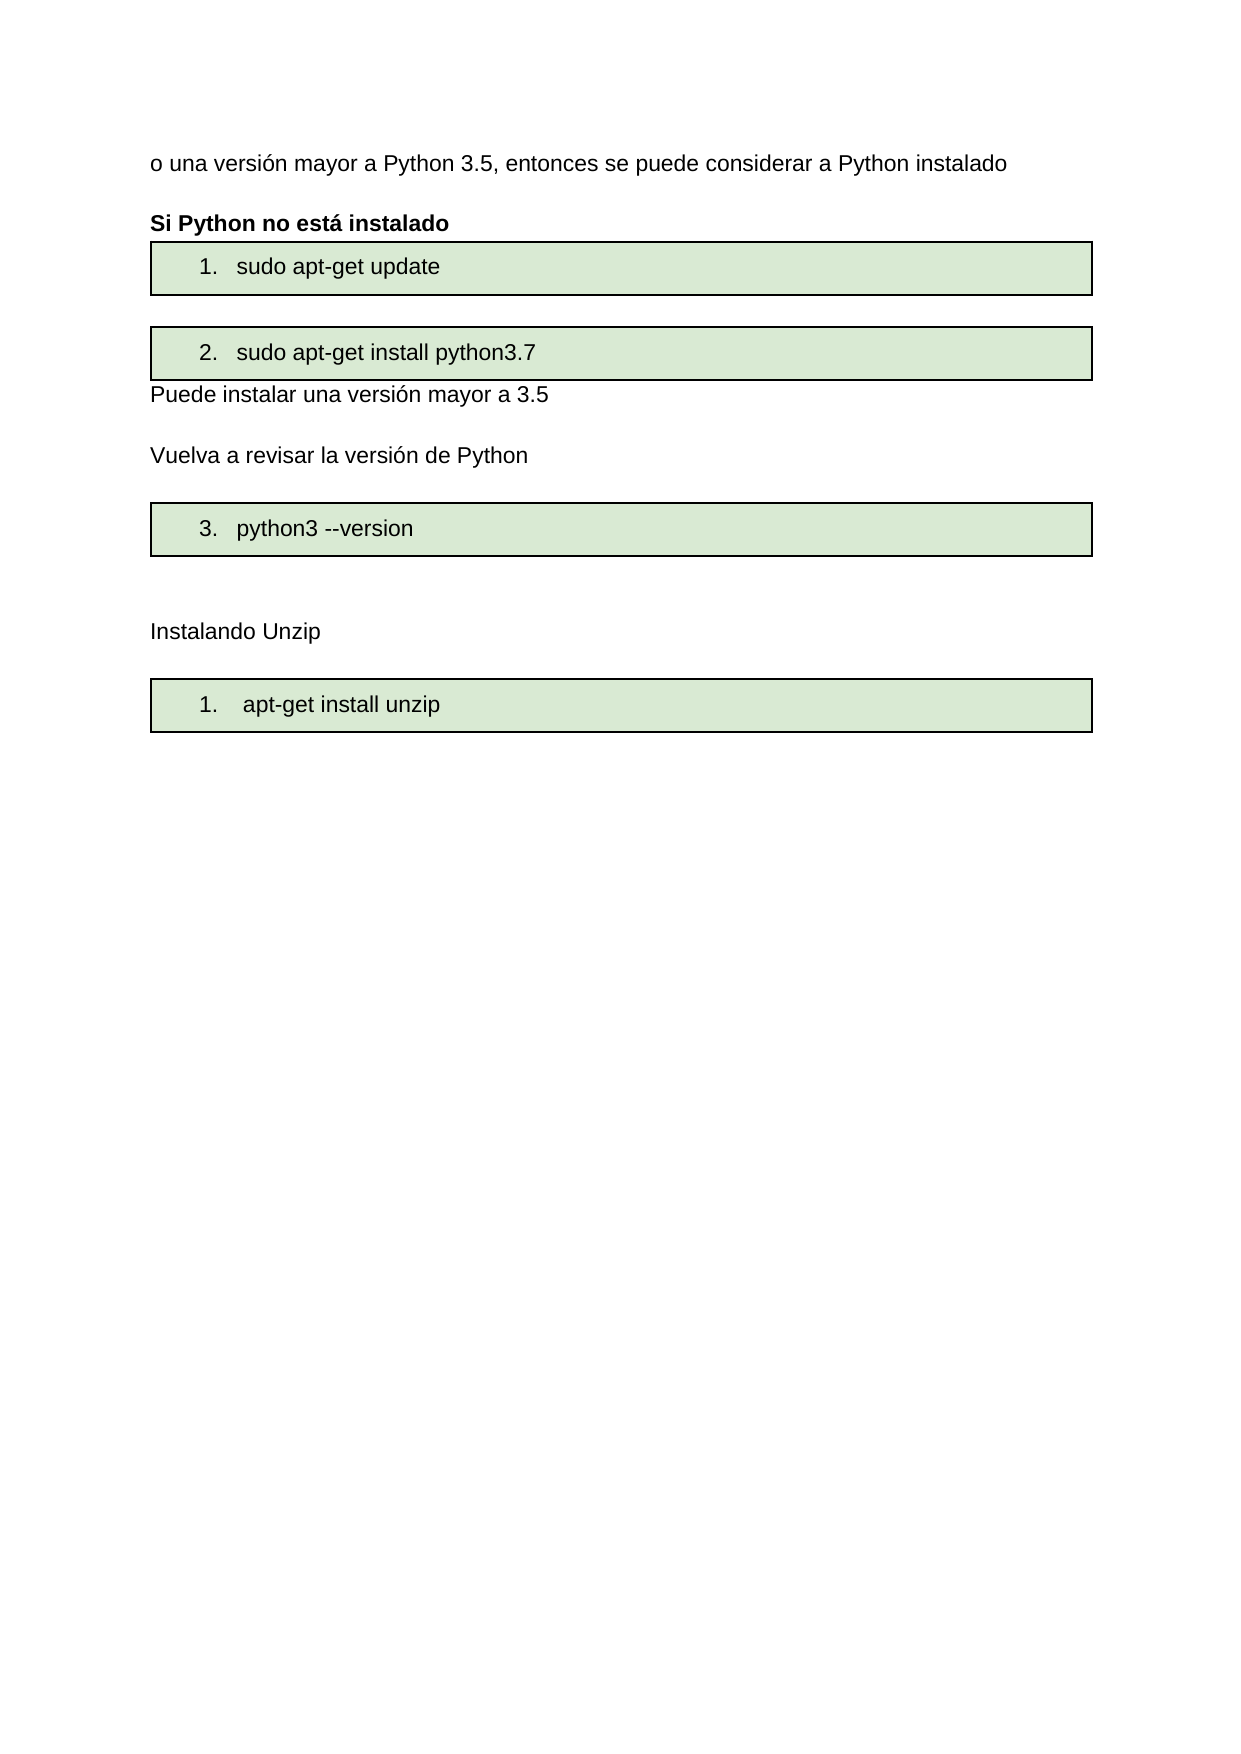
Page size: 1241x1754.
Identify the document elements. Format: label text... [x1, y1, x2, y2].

text o una versión mayor a Python 3.5, entonces se puede considerar a Python instalado [150, 150, 1090, 176]
text Instalando Unzip [150, 618, 1090, 644]
table_header sudo apt-get update [152, 243, 1091, 294]
table_header python3 --version [152, 504, 1091, 555]
text Vuelva a revisar la versión de Python [150, 442, 1090, 468]
text Puede instalar una versión mayor a 3.5 [150, 381, 1090, 408]
table_header apt-get install unzip [152, 680, 1091, 731]
text Si Python no está instalado [150, 210, 1090, 237]
table_header sudo apt-get install python3.7 [152, 328, 1091, 379]
